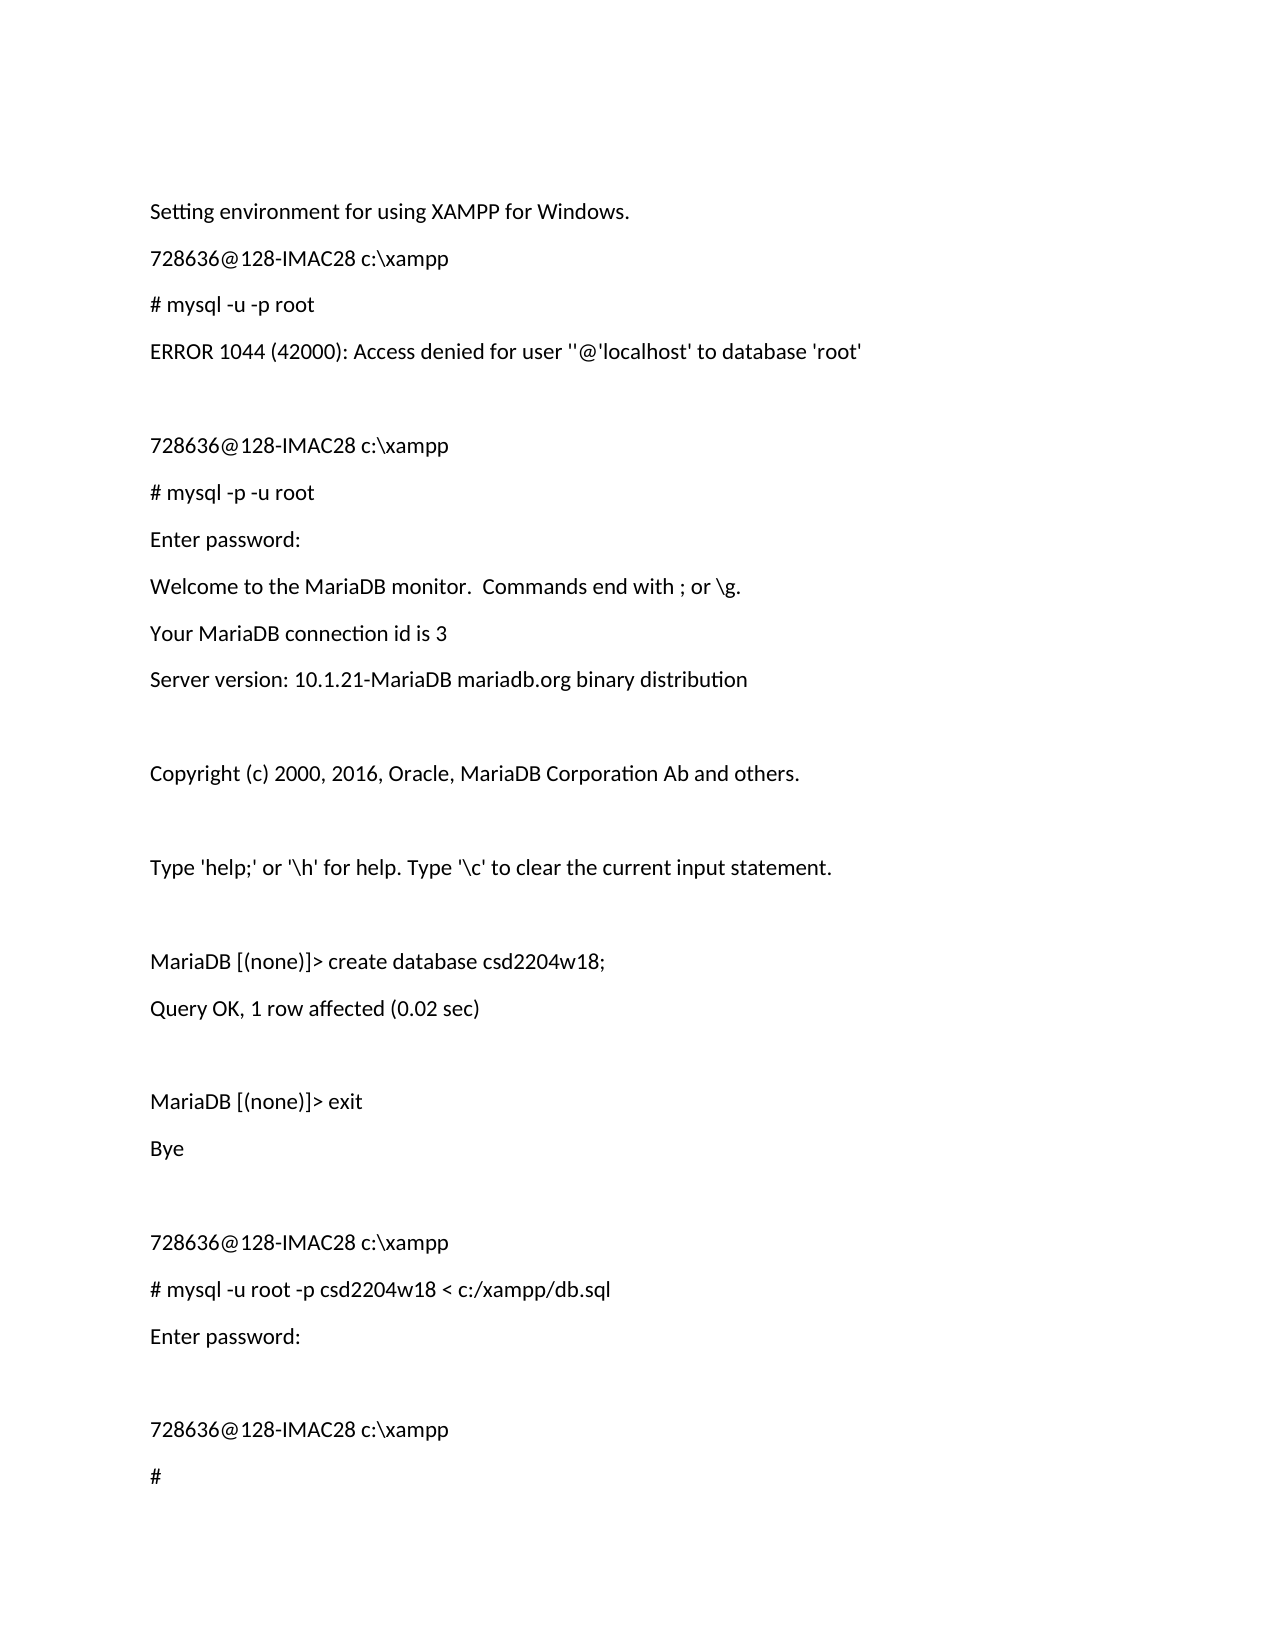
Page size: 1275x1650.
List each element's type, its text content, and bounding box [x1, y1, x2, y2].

text Bye [150, 1134, 1125, 1162]
text Welcome to the MariaDB monitor. Commands end with ; or \g. [150, 572, 1125, 600]
text MariaDB [(none)]> exit [150, 1087, 1125, 1116]
text Enter password: [150, 525, 1125, 553]
text Type 'help;' or '\h' for help. Type '\c' to clear the current input statement. [150, 853, 1125, 881]
text 728636@128-IMAC28 c:\xampp [150, 1416, 1125, 1444]
text 728636@128-IMAC28 c:\xampp [150, 1228, 1125, 1256]
text ERROR 1044 (42000): Access denied for user ''@'localhost' to database 'root' [150, 337, 1125, 366]
text Server version: 10.1.21-MariaDB mariadb.org binary distribution [150, 666, 1125, 694]
text # mysql -p -u root [150, 478, 1125, 506]
text Query OK, 1 row affected (0.02 sec) [150, 994, 1125, 1022]
text Setting environment for using XAMPP for Windows. [150, 197, 1125, 225]
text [150, 1275, 1125, 1303]
text MariaDB [(none)]> create database csd2204w18; [150, 947, 1125, 975]
text # mysql -u -p root [150, 291, 1125, 319]
text 728636@128-IMAC28 c:\xampp [150, 431, 1125, 459]
text 728636@128-IMAC28 c:\xampp [150, 244, 1125, 272]
text Enter password: [150, 1322, 1125, 1350]
text # [150, 1462, 1125, 1491]
text Copyright (c) 2000, 2016, Oracle, MariaDB Corporation Ab and others. [150, 759, 1125, 787]
text Your MariaDB connection id is 3 [150, 619, 1125, 647]
